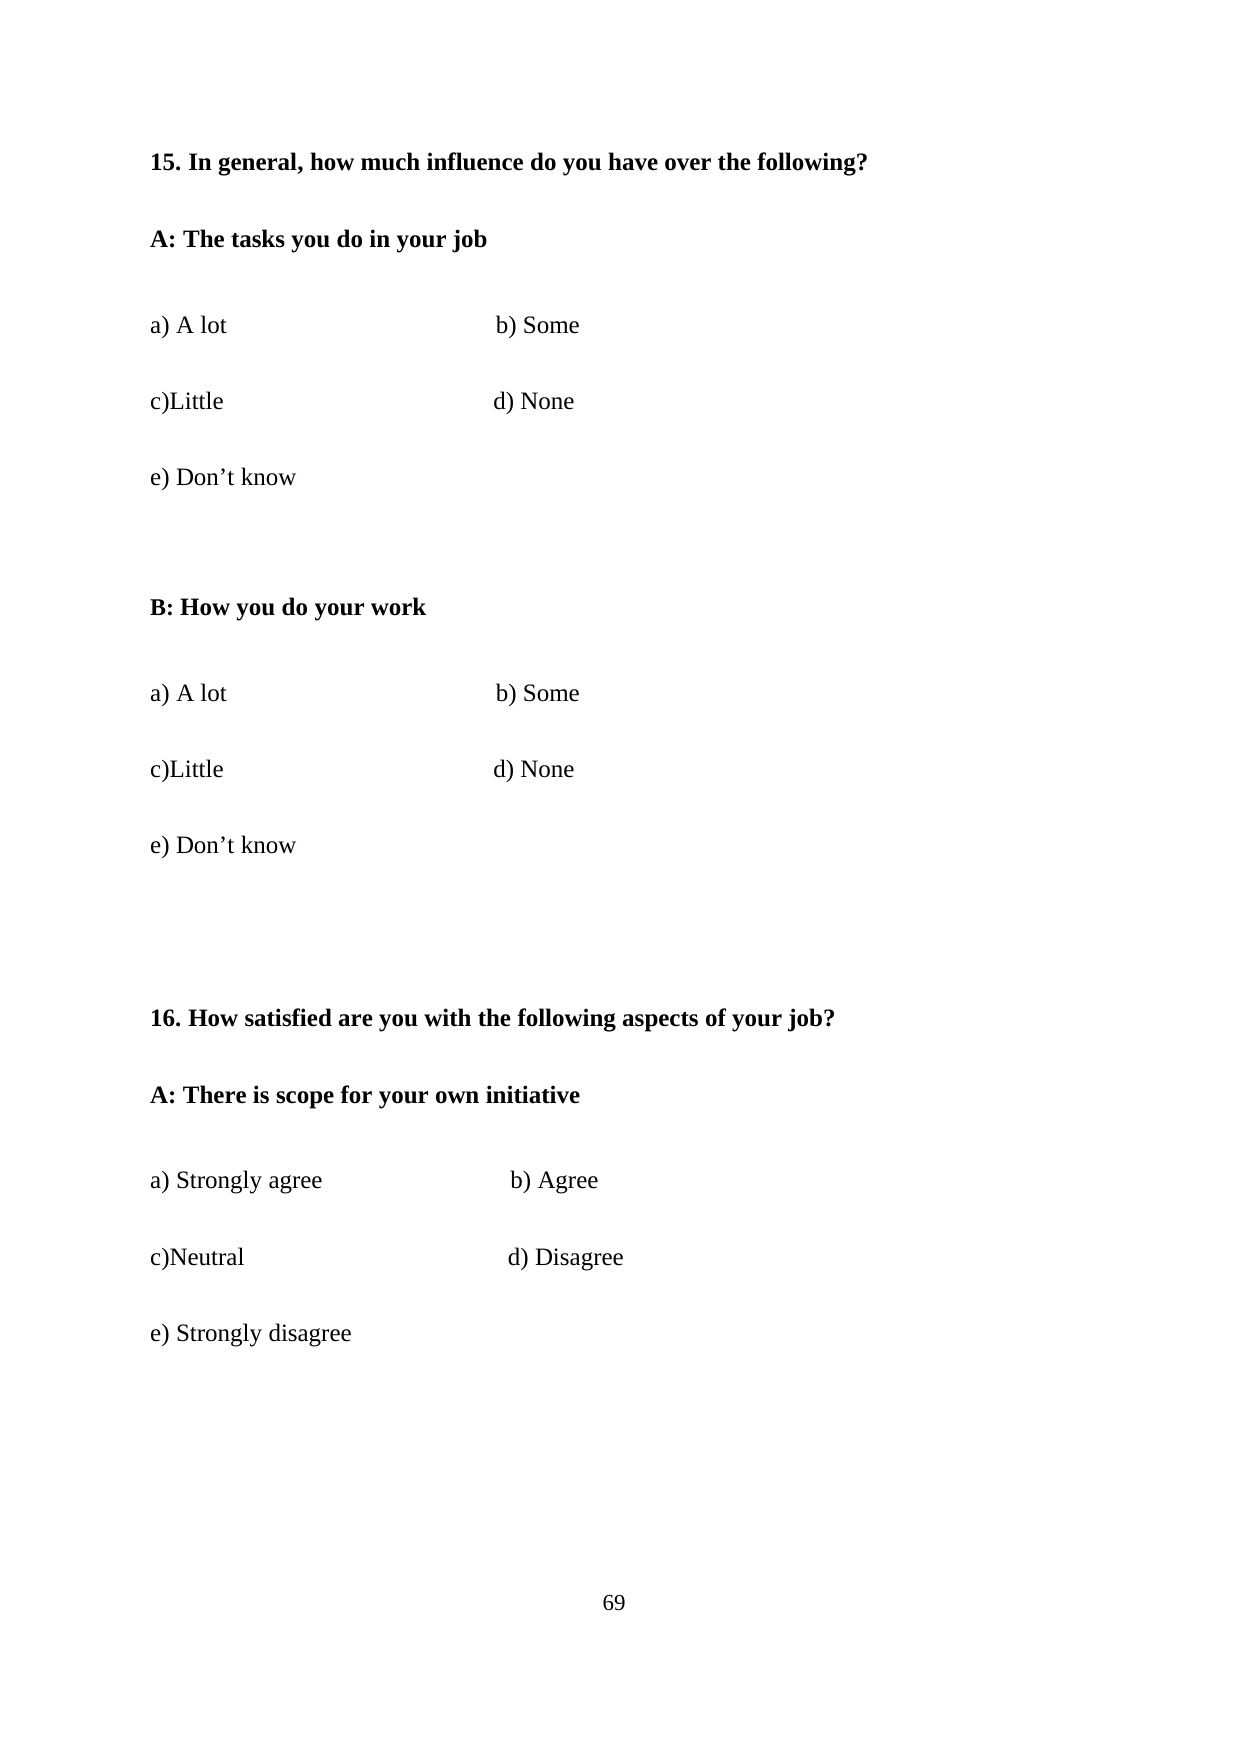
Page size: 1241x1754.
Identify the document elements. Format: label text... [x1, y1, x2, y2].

text c)Little d) None [150, 754, 1115, 783]
text e) Strongly disagree [150, 1318, 1115, 1347]
text a) Strongly agree b) Agree [150, 1165, 1115, 1194]
text e) Don’t know [150, 831, 1115, 859]
subtitle B: How you do your work [150, 592, 1115, 621]
text c)Little d) None [150, 386, 1115, 415]
subtitle In general, how much influence do you have over the following? [150, 147, 1115, 176]
text A: There is scope for your own initiative [150, 1080, 1115, 1108]
text a) A lot b) Some [150, 678, 1115, 707]
text a) A lot b) Some [150, 310, 1115, 339]
text A: The tasks you do in your job [150, 224, 1115, 252]
text c)Neutral d) Disagree [150, 1242, 1115, 1271]
subtitle How satisfied are you with the following aspects of your job? [150, 1003, 1115, 1031]
text e) Don’t know [150, 462, 1115, 491]
